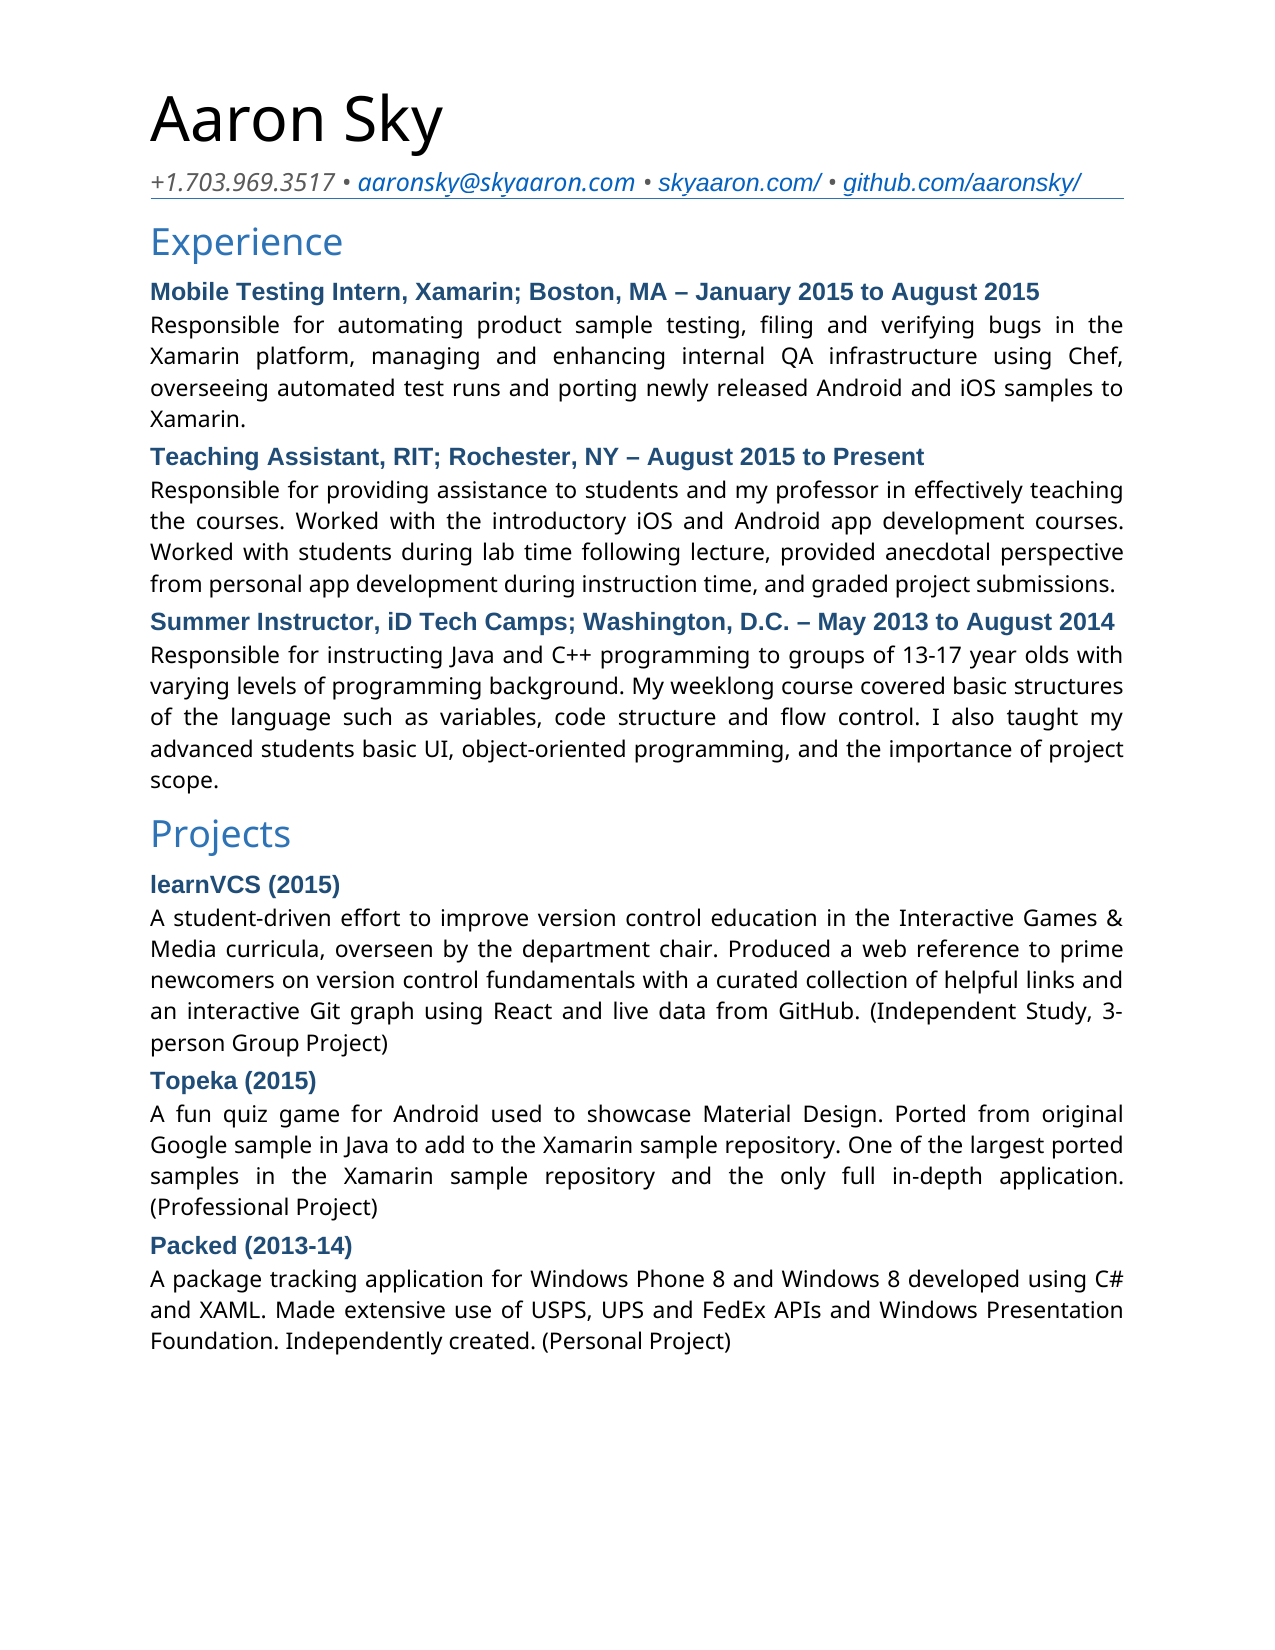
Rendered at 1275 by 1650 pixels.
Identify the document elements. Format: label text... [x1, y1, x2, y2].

text A fun quiz game for Android used to showcase Material Design. Ported from original Google sample in Java to add to the Xamarin sample repository. One of the largest ported samples in the Xamarin sample repository and the only full in-depth application. (Professional Project) [150, 1098, 1125, 1223]
text Responsible for automating product sample testing, filing and verifying bugs in the Xamarin platform, managing and enhancing internal QA infrastructure using Chef, overseeing automated test runs and porting newly released Android and iOS samples to Xamarin. [150, 309, 1125, 434]
subtitle Experience [150, 215, 1125, 266]
subtitle Projects [150, 807, 1125, 858]
text Responsible for instructing Java and C++ programming to groups of 13-17 year olds with varying levels of programming background. My weeklong course covered basic structures of the language such as variables, code structure and flow control. I also taught my advanced students basic UI, object-oriented programming, and the importance of project scope. [150, 639, 1125, 795]
subtitle Packed (2013-14) [150, 1231, 1125, 1260]
subtitle Mobile Testing Intern, Xamarin; Boston, MA – January 2015 to August 2015 [150, 277, 1125, 306]
subtitle Teaching Assistant, RIT; Rochester, NY – August 2015 to Present [150, 442, 1125, 471]
subtitle Topeka (2015) [150, 1066, 1125, 1095]
text Responsible for providing assistance to students and my professor in effectively teaching the courses. Worked with the introductory iOS and Android app development courses. Worked with students during lab time following lecture, provided anecdotal perspective from personal app development during instruction time, and graded project submissions. [150, 474, 1125, 599]
subtitle Summer Instructor, iD Tech Camps; Washington, D.C. – May 2013 to August 2014 [150, 607, 1125, 636]
subtitle learnVCS (2015) [150, 870, 1125, 899]
text A student-driven effort to improve version control education in the Interactive Games & Media curricula, overseen by the department chair. Produced a web reference to prime newcomers on version control fundamentals with a curated collection of helpful links and an interactive Git graph using React and live data from GitHub. (Independent Study, 3-person Group Project) [150, 901, 1125, 1058]
